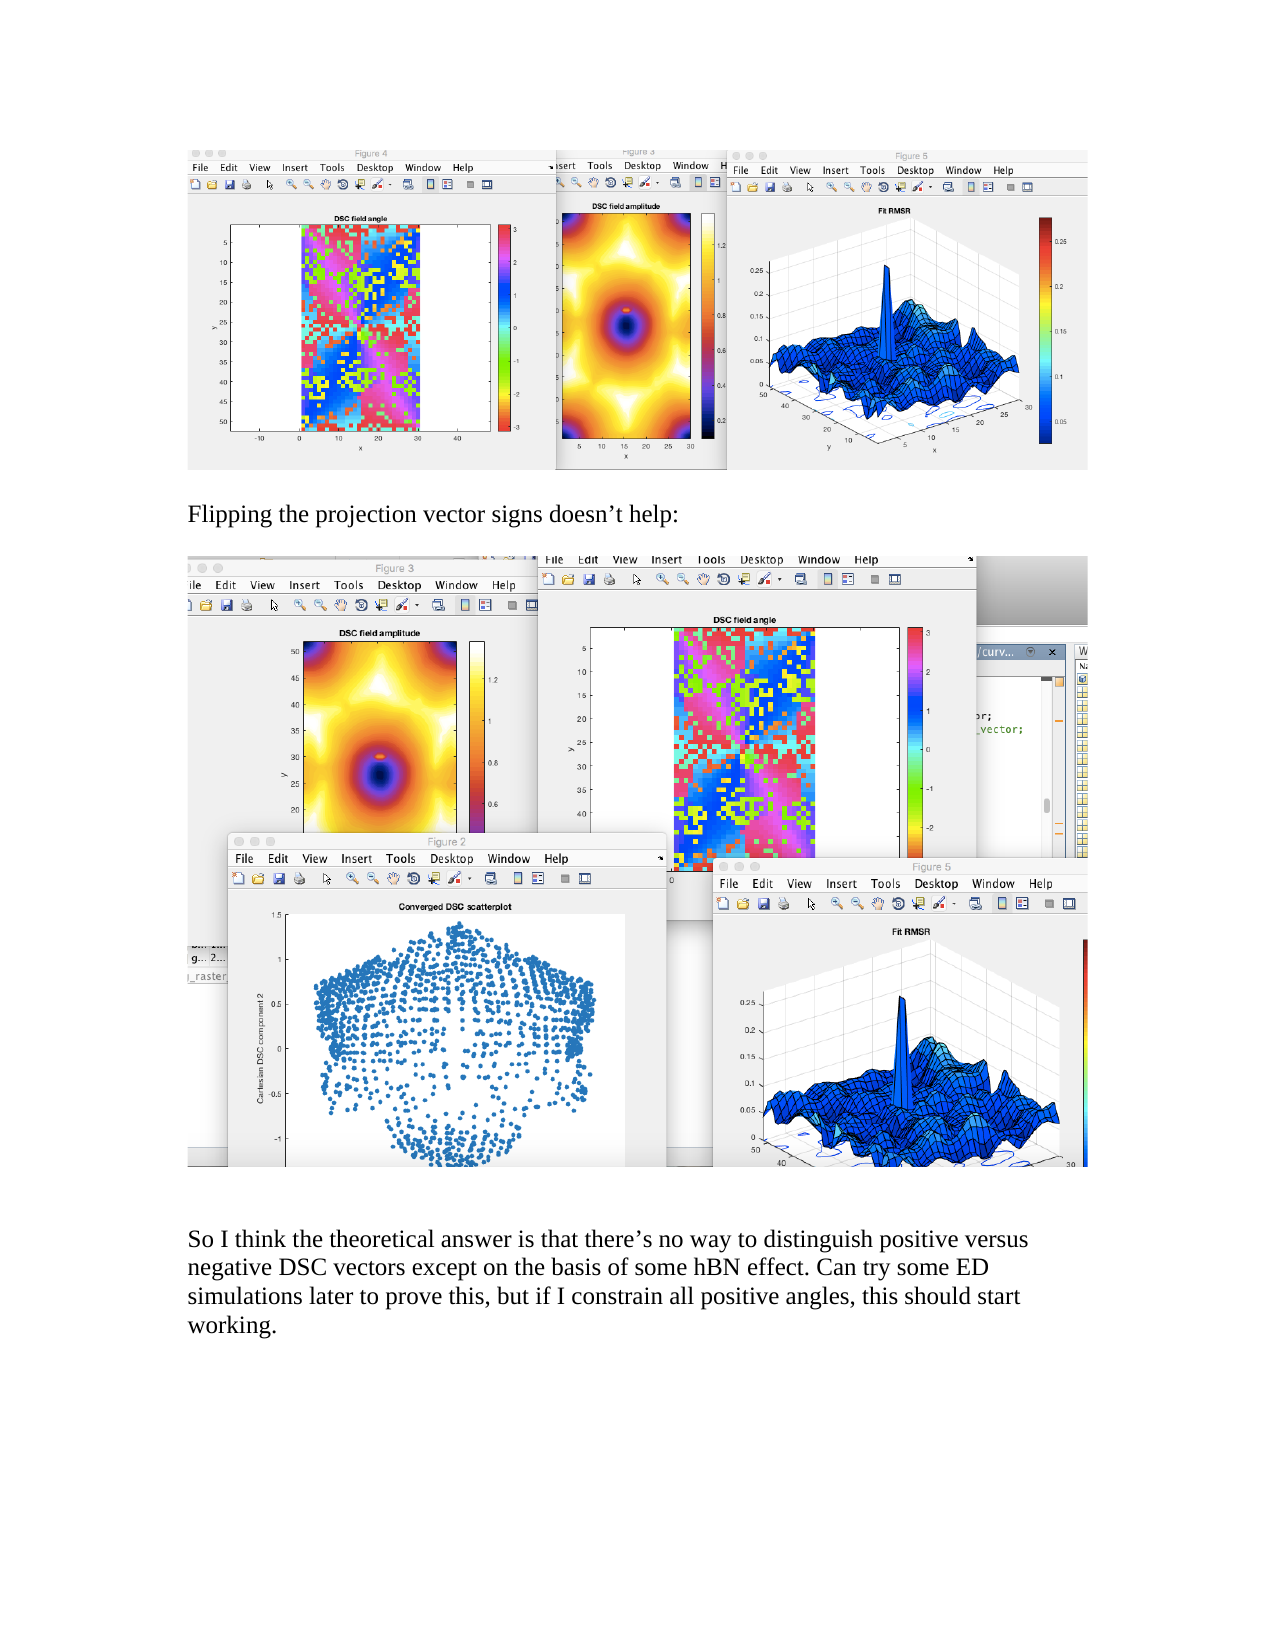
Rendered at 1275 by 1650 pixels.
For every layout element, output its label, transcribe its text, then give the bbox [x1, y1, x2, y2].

picture [187, 556, 1088, 1167]
picture [187, 150, 1088, 470]
text So I think the theoretical answer is that there’s no way to distinguish positive versus negative DSC vectors except on the basis of some hBN effect. Can try some ED simulations later to prove this, but if I constrain all positive angles, this should start working. [187, 1224, 1087, 1339]
text Flipping the projection vector signs doesn’t help: [187, 499, 1087, 527]
